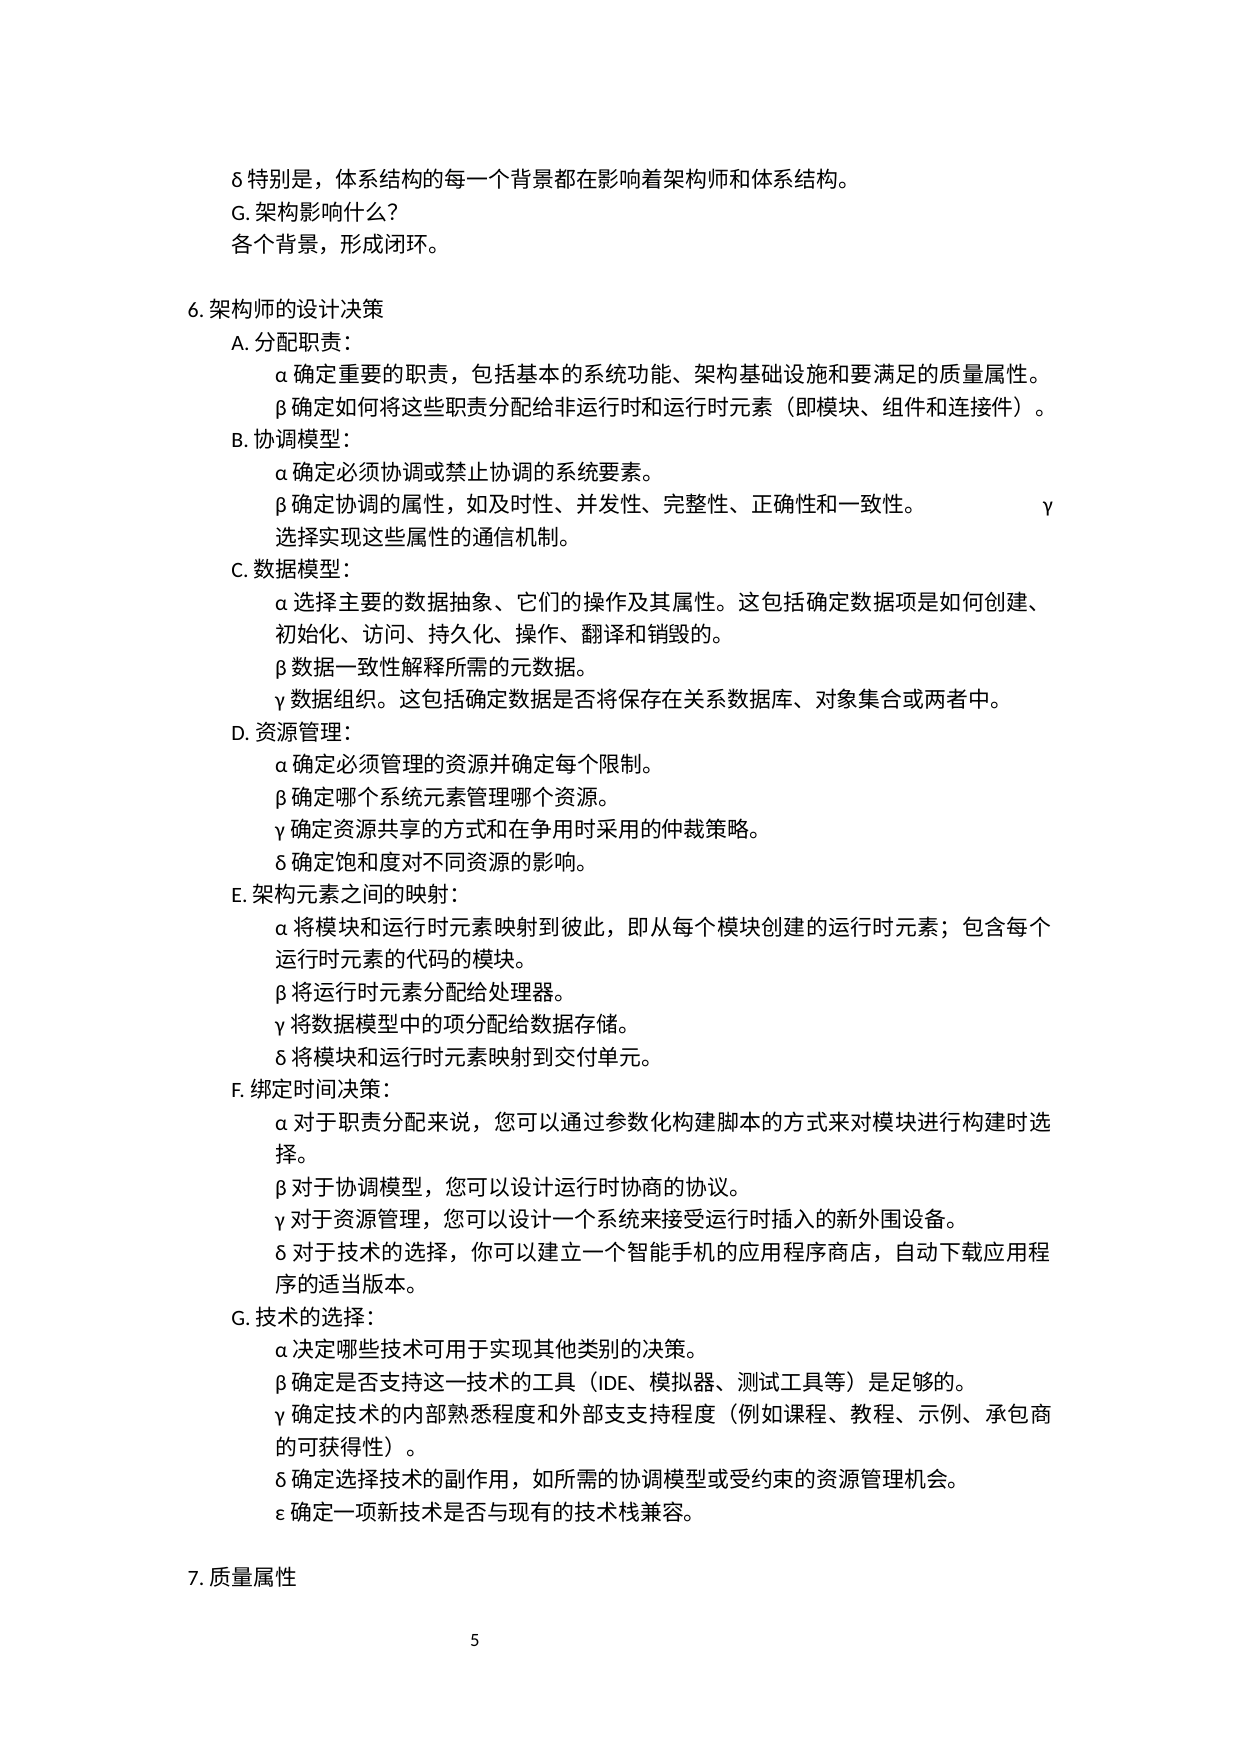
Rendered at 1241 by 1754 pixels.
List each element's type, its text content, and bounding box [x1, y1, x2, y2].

list α 决定哪些技术可用于实现其他类别的决策。 [275, 1332, 1053, 1364]
list 质量属性 [187, 1559, 1053, 1592]
list β 数据一致性解释所需的元数据。 [275, 649, 1053, 682]
list 技术的选择： [187, 1299, 1053, 1332]
list γ 确定资源共享的方式和在争用时采用的仲裁策略。 [231, 812, 1053, 844]
list 绑定时间决策： [187, 1072, 1053, 1104]
list δ 对于技术的选择，你可以建立一个智能手机的应用程序商店，自动下载应用程序的适当版本。 [275, 1234, 1053, 1299]
list α 将模块和运行时元素映射到彼此，即从每个模块创建的运行时元素；包含每个运行时元素的代码的模块。 [275, 909, 1053, 974]
list δ 将模块和运行时元素映射到交付单元。 [275, 1039, 1053, 1072]
list β 对于协调模型，您可以设计运行时协商的协议。 [275, 1169, 1053, 1202]
list 分配职责： [187, 324, 1053, 357]
list γ 对于资源管理，您可以设计一个系统来接受运行时插入的新外围设备。 [275, 1202, 1053, 1234]
list δ 确定选择技术的副作用，如所需的协调模型或受约束的资源管理机会。 [275, 1462, 1053, 1494]
list β 确定协调的属性，如及时性、并发性、完整性、正确性和一致性。 γ 选择实现这些属性的通信机制。 [275, 487, 1053, 552]
list β 确定哪个系统元素管理哪个资源。 [231, 779, 1053, 812]
list α 选择主要的数据抽象、它们的操作及其属性。这包括确定数据项是如何创建、初始化、访问、持久化、操作、翻译和销毁的。 [275, 584, 1053, 649]
list β 将运行时元素分配给处理器。 [275, 974, 1053, 1007]
list 架构元素之间的映射： [187, 877, 1053, 909]
list α 对于职责分配来说，您可以通过参数化构建脚本的方式来对模块进行构建时选择。 [275, 1104, 1053, 1169]
list 架构影响什么？ [187, 194, 1053, 227]
list γ 确定技术的内部熟悉程度和外部⽀支持程度（例如课程、教程、示例、承包商的可获得性）。 [275, 1397, 1053, 1462]
list α 确定必须管理的资源并确定每个限制。 [231, 747, 1053, 779]
list α 确定必须协调或禁止协调的系统要素。 [275, 454, 1053, 487]
list 协调模型： [187, 422, 1053, 454]
list γ 将数据模型中的项分配给数据存储。 [275, 1007, 1053, 1039]
list δ 特别是，体系结构的每一个背景都在影响着架构师和体系结构。 [187, 162, 1053, 194]
list δ 确定饱和度对不同资源的影响。 [231, 844, 1053, 877]
list 架构师的设计决策 [187, 292, 1053, 324]
list α 确定重要的职责，包括基本的系统功能、架构基础设施和要满足的质量属性。 β 确定如何将这些职责分配给非运行时和运行时元素（即模块、组件和连接件）。 [275, 357, 1053, 422]
list 各个背景，形成闭环。 [187, 227, 1053, 259]
list β 确定是否支持这一技术的工具（IDE、模拟器、测试工具等）是足够的。 [275, 1364, 1053, 1397]
list ε 确定一项新技术是否与现有的技术栈兼容。 [275, 1494, 1053, 1527]
list 资源管理： [187, 714, 1053, 747]
list 数据模型： [187, 552, 1053, 584]
list γ 数据组织。这包括确定数据是否将保存在关系数据库、对象集合或两者中。 [275, 682, 1053, 714]
